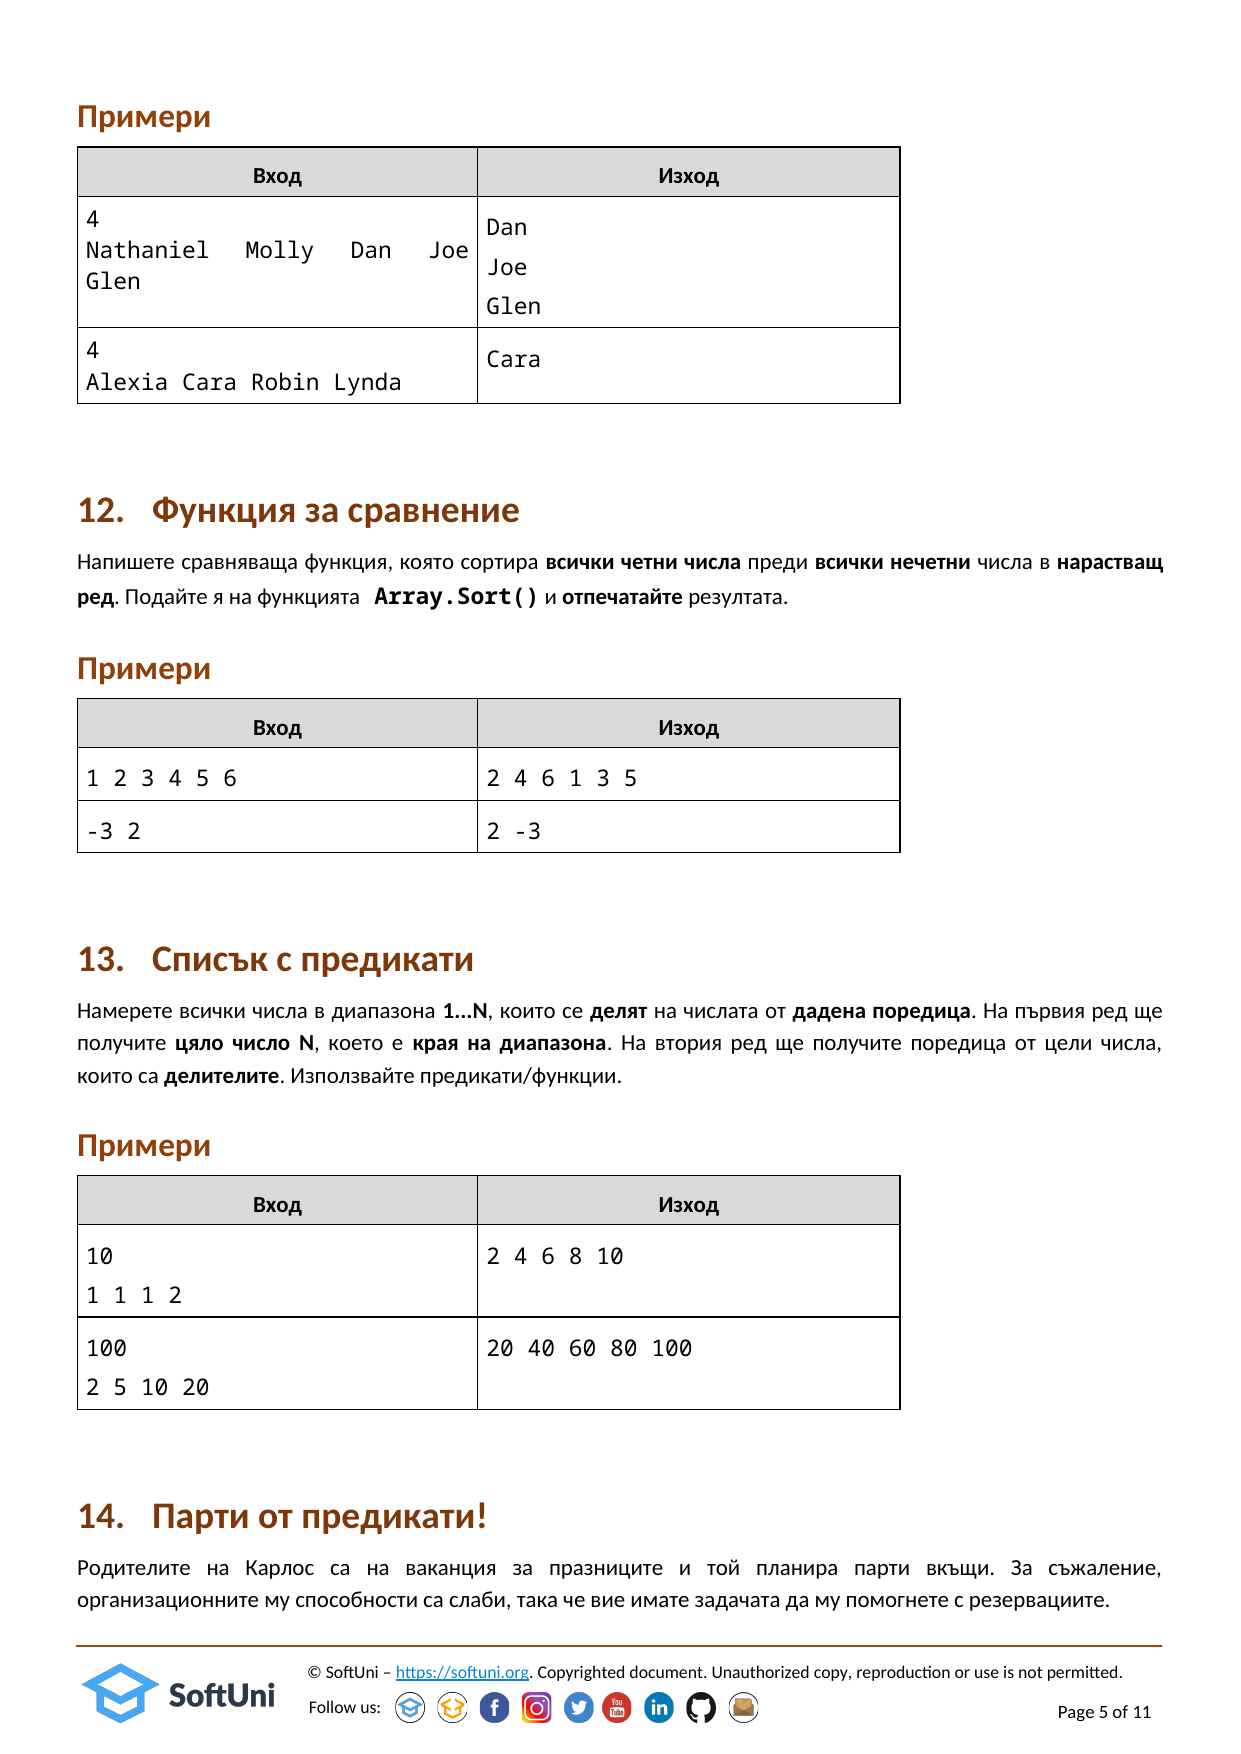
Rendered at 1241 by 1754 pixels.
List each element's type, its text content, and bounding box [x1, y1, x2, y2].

subtitle Примери [77, 647, 1163, 688]
subtitle Функция за сравнение [77, 486, 1163, 532]
picture [564, 1692, 594, 1723]
table_cell 1 2 3 4 5 6 [78, 748, 477, 799]
picture [644, 1692, 653, 1701]
table_header Изход [478, 148, 899, 196]
picture [658, 1705, 667, 1714]
picture [75, 1658, 281, 1729]
table_cell 100 2 5 10 20 [78, 1318, 477, 1408]
table_cell 20 40 60 80 100 [478, 1318, 899, 1408]
table_header Изход [478, 699, 899, 747]
picture [395, 1692, 425, 1723]
table_cell 4 Alexia Cara Robin Lynda [78, 328, 477, 403]
table_header Вход [78, 1176, 477, 1224]
table_header Изход [478, 1176, 899, 1224]
picture [665, 1714, 674, 1723]
subtitle Парти от предикати! [77, 1492, 1163, 1538]
subtitle Примери [77, 1124, 1163, 1165]
table_cell Dan Joe Glen [478, 197, 899, 327]
table_cell 2 4 6 8 10 [478, 1225, 899, 1316]
table_cell Cara [478, 328, 899, 403]
picture [437, 1692, 468, 1723]
picture [728, 1692, 759, 1723]
subtitle Примери [77, 95, 1163, 136]
table_header Вход [78, 148, 477, 196]
picture [644, 1714, 653, 1723]
picture [665, 1692, 674, 1701]
table_cell 2 -3 [478, 801, 899, 852]
text Намерете всички числа в диапазона 1...N, които се делят на числата от дадена поредица. На първия ред ще получите цяло число N, което е края на диапазона. На втория ред ще получите поредица от цели числа, които са делителите. Използвайте предикати/функции. [77, 996, 1163, 1089]
picture [602, 1692, 632, 1723]
table_header Вход [78, 699, 477, 747]
table_cell -3 2 [78, 801, 477, 852]
table_cell 10 1 1 1 2 [78, 1225, 477, 1316]
subtitle Списък с предикати [77, 935, 1163, 981]
picture [479, 1692, 510, 1723]
text Напишете сравняваща функция, която сортира всички четни числа преди всички нечетни числа в нарастващ ред. Подайте я на функцията Array.Sort() и отпечатайте резултата. [77, 547, 1163, 611]
picture [686, 1692, 716, 1723]
table_cell 2 4 6 1 3 5 [478, 748, 899, 799]
picture [522, 1692, 552, 1723]
text Родителите на Карлос са на ваканция за празниците и той планира парти вкъщи. За съжаление, организационните му способности са слаби, така че вие имате задачата да му помогнете с резервациите. [77, 1553, 1163, 1613]
table_cell 4 Nathaniel Molly Dan Joe Glen [78, 197, 477, 327]
